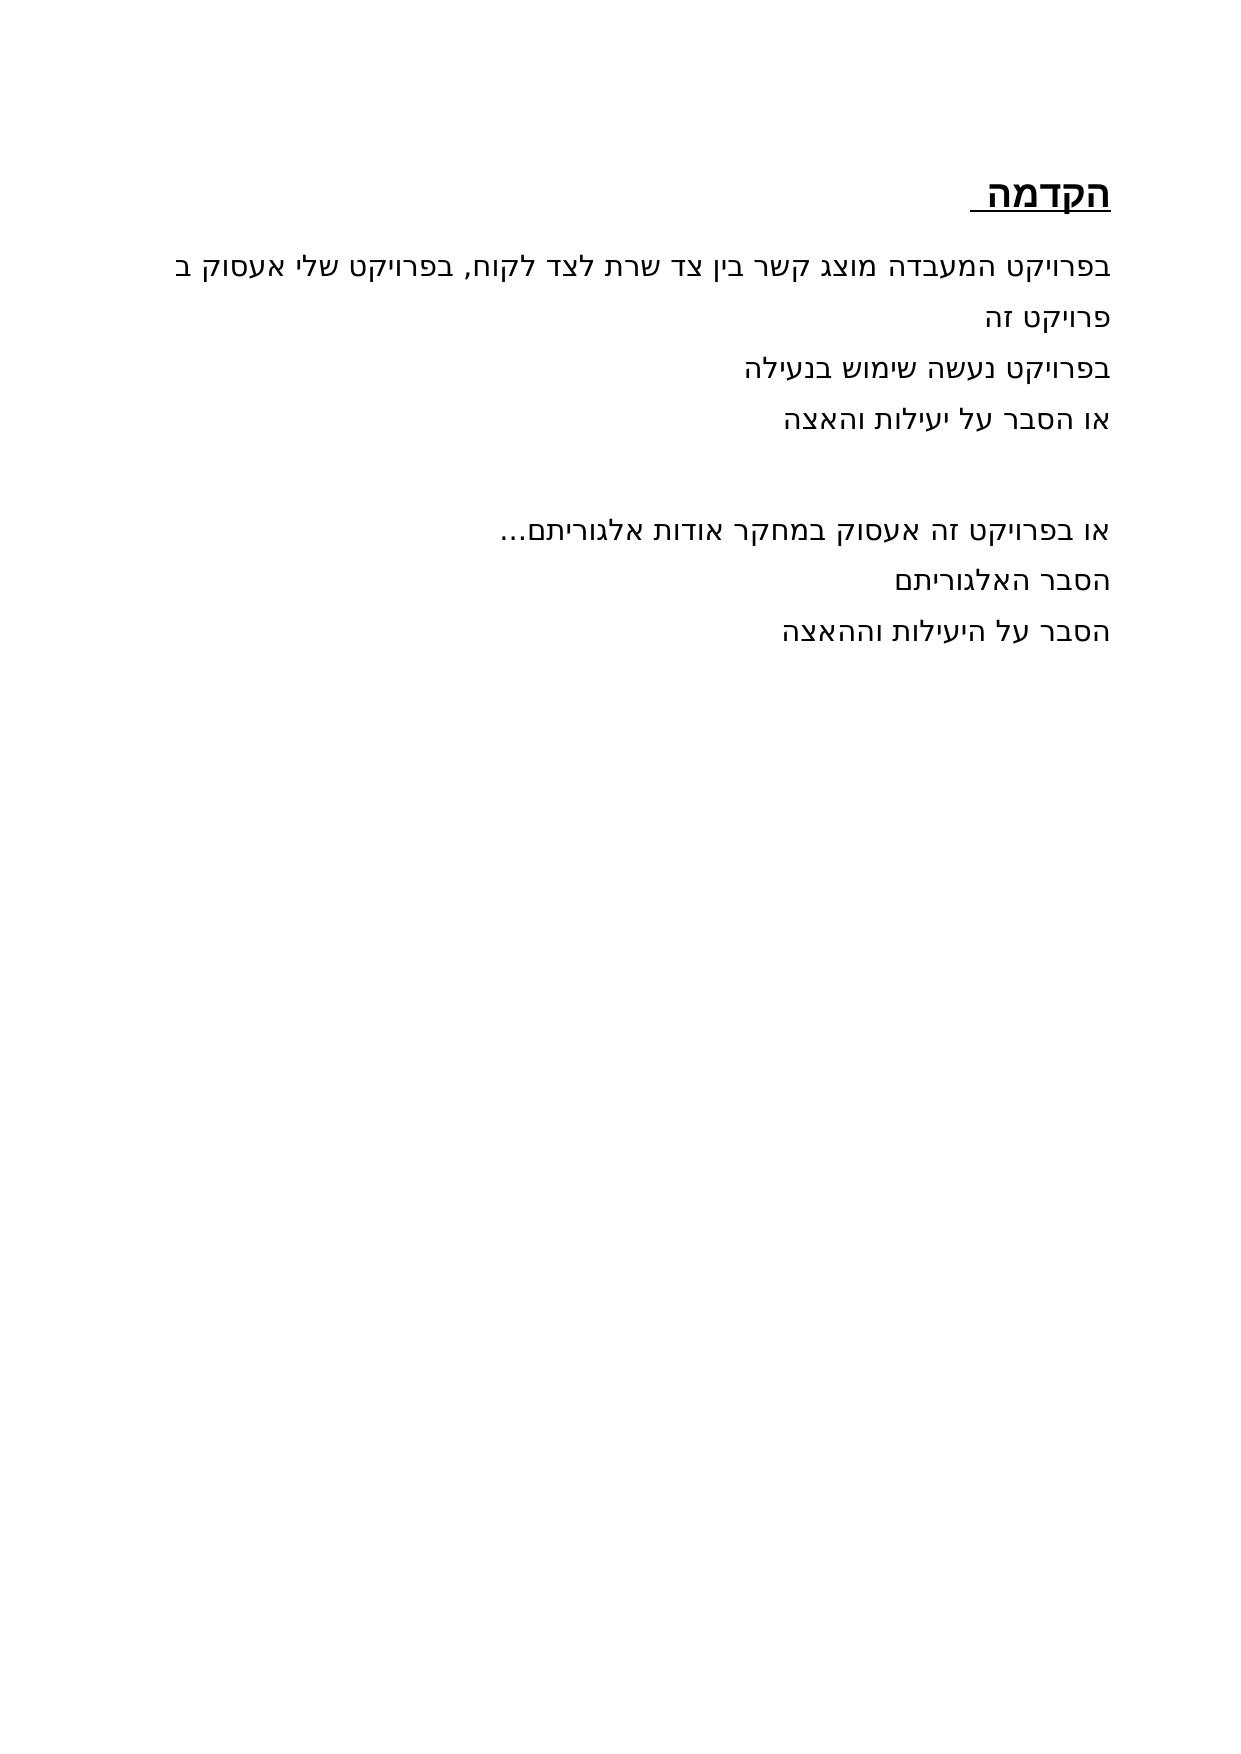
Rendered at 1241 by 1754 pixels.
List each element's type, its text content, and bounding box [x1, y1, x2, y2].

text בפרויקט המעבדה מוצג קשר בין צד שרת לצד לקוח, בפרויקט שלי אעסוק ב [42, 249, 1111, 283]
text בפרויקט נעשה שימוש בנעילה [42, 351, 1111, 385]
subtitle הקדמה [62, 172, 1111, 216]
text או בפרויקט זה אעסוק במחקר אודות אלגוריתם... [42, 513, 1111, 547]
text הסבר האלגוריתם [42, 564, 1111, 598]
text או הסבר על יעילות והאצה [42, 402, 1111, 436]
text פרויקט זה [42, 301, 1111, 334]
text הסבר על היעילות וההאצה [42, 615, 1111, 649]
